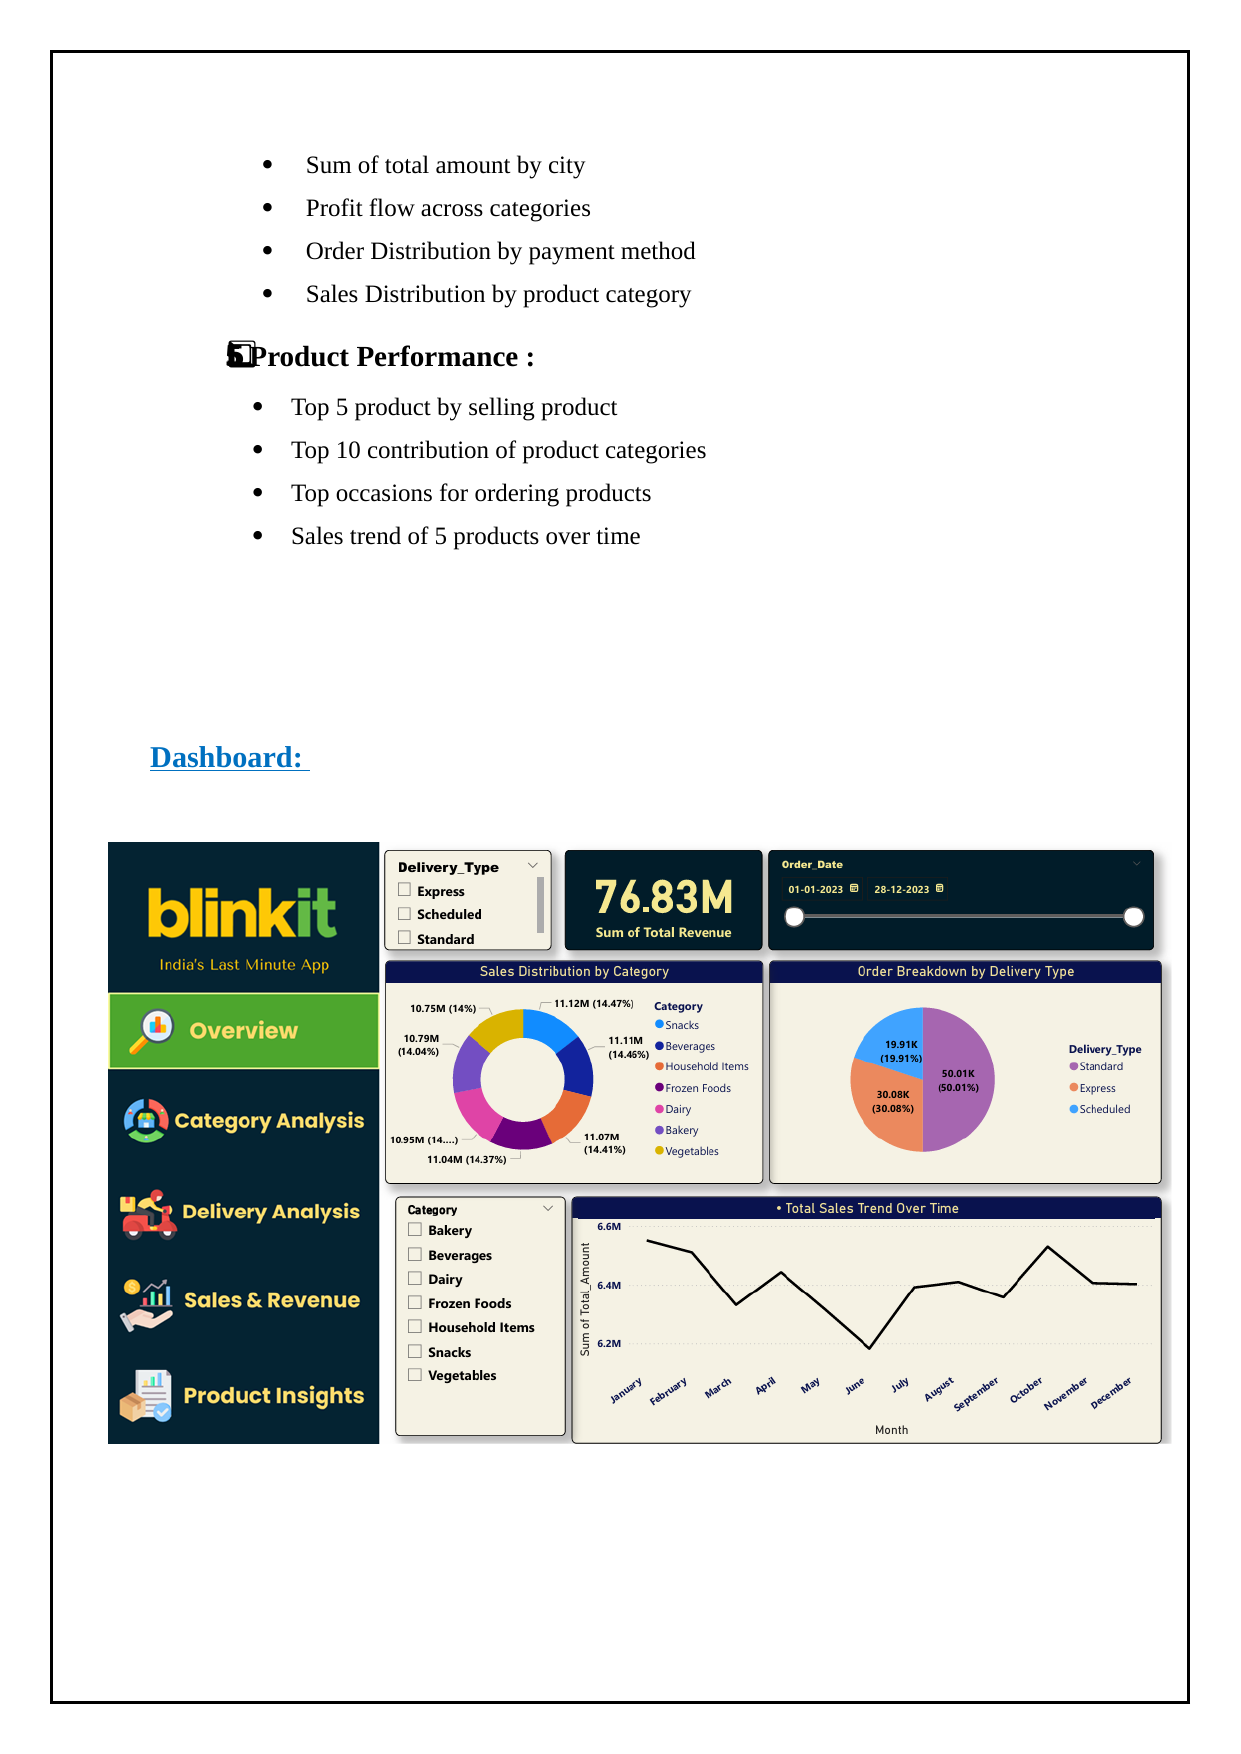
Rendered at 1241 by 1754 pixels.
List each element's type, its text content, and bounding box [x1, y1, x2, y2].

list Sales Distribution by product category [268, 279, 1090, 308]
list Top 5 product by selling product [253, 392, 1090, 421]
list Top 10 contribution of product categories [253, 435, 1090, 464]
list Sales trend of 5 products over time [253, 521, 1090, 550]
list Profit flow across categories [268, 193, 1090, 222]
list Order Distribution by payment method [268, 236, 1090, 265]
list Top occasions for ordering products [253, 478, 1090, 507]
text Dashboard: [150, 739, 1090, 774]
picture [93, 832, 1172, 1446]
text 5️⃣ Product Performance : [150, 339, 1090, 373]
list Sum of total amount by city [268, 150, 1090, 179]
